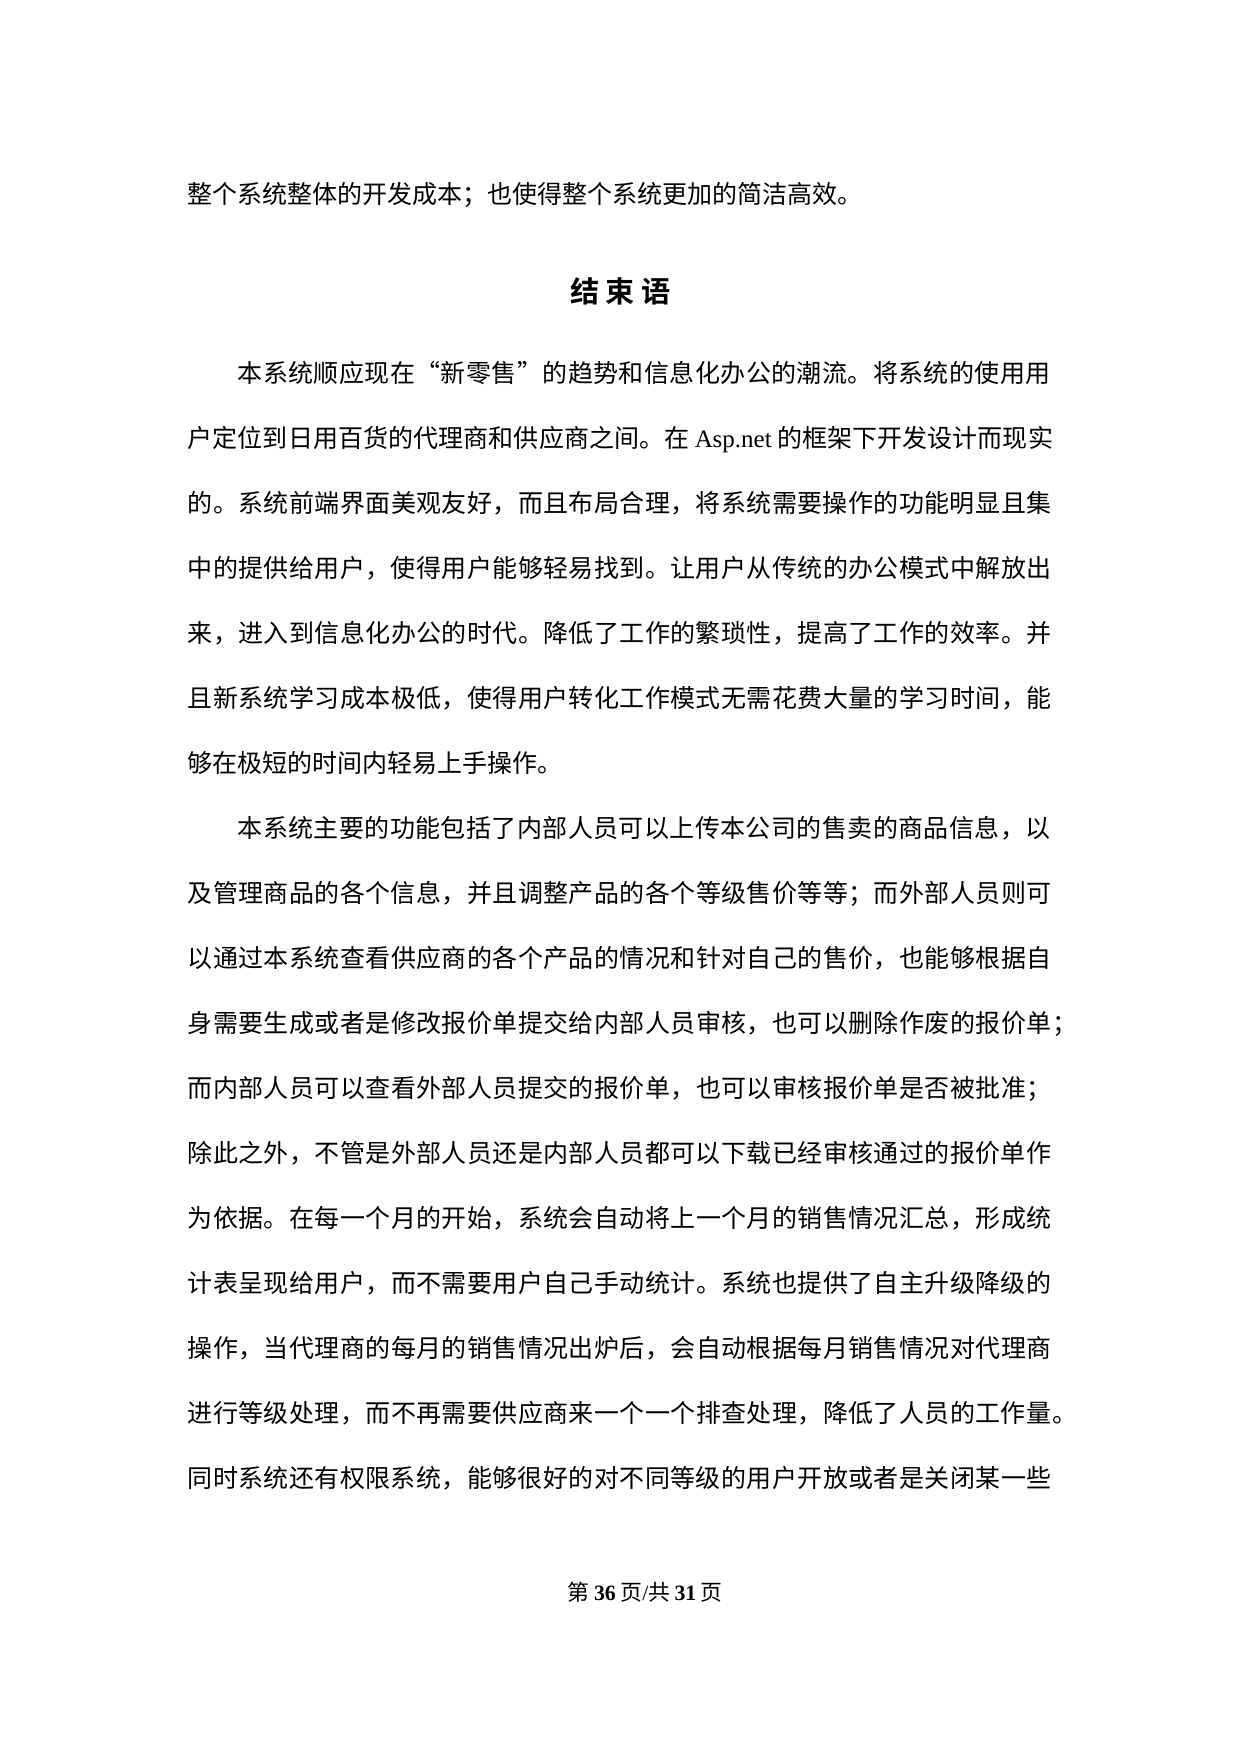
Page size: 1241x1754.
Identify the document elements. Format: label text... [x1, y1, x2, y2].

text 本系统顺应现在“新零售”的趋势和信息化办公的潮流。将系统的使用用户定位到日用百货的代理商和供应商之间。在Asp.net的框架下开发设计而现实的。系统前端界面美观友好，而且布局合理，将系统需要操作的功能明显且集中的提供给用户，使得用户能够轻易找到。让用户从传统的办公模式中解放出来，进入到信息化办公的时代。降低了工作的繁琐性，提高了工作的效率。并且新系统学习成本极低，使得用户转化工作模式无需花费大量的学习时间，能够在极短的时间内轻易上手操作。 [187, 339, 1053, 794]
text 结 束 语 [187, 257, 1053, 322]
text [187, 794, 1053, 1509]
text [187, 160, 1053, 225]
